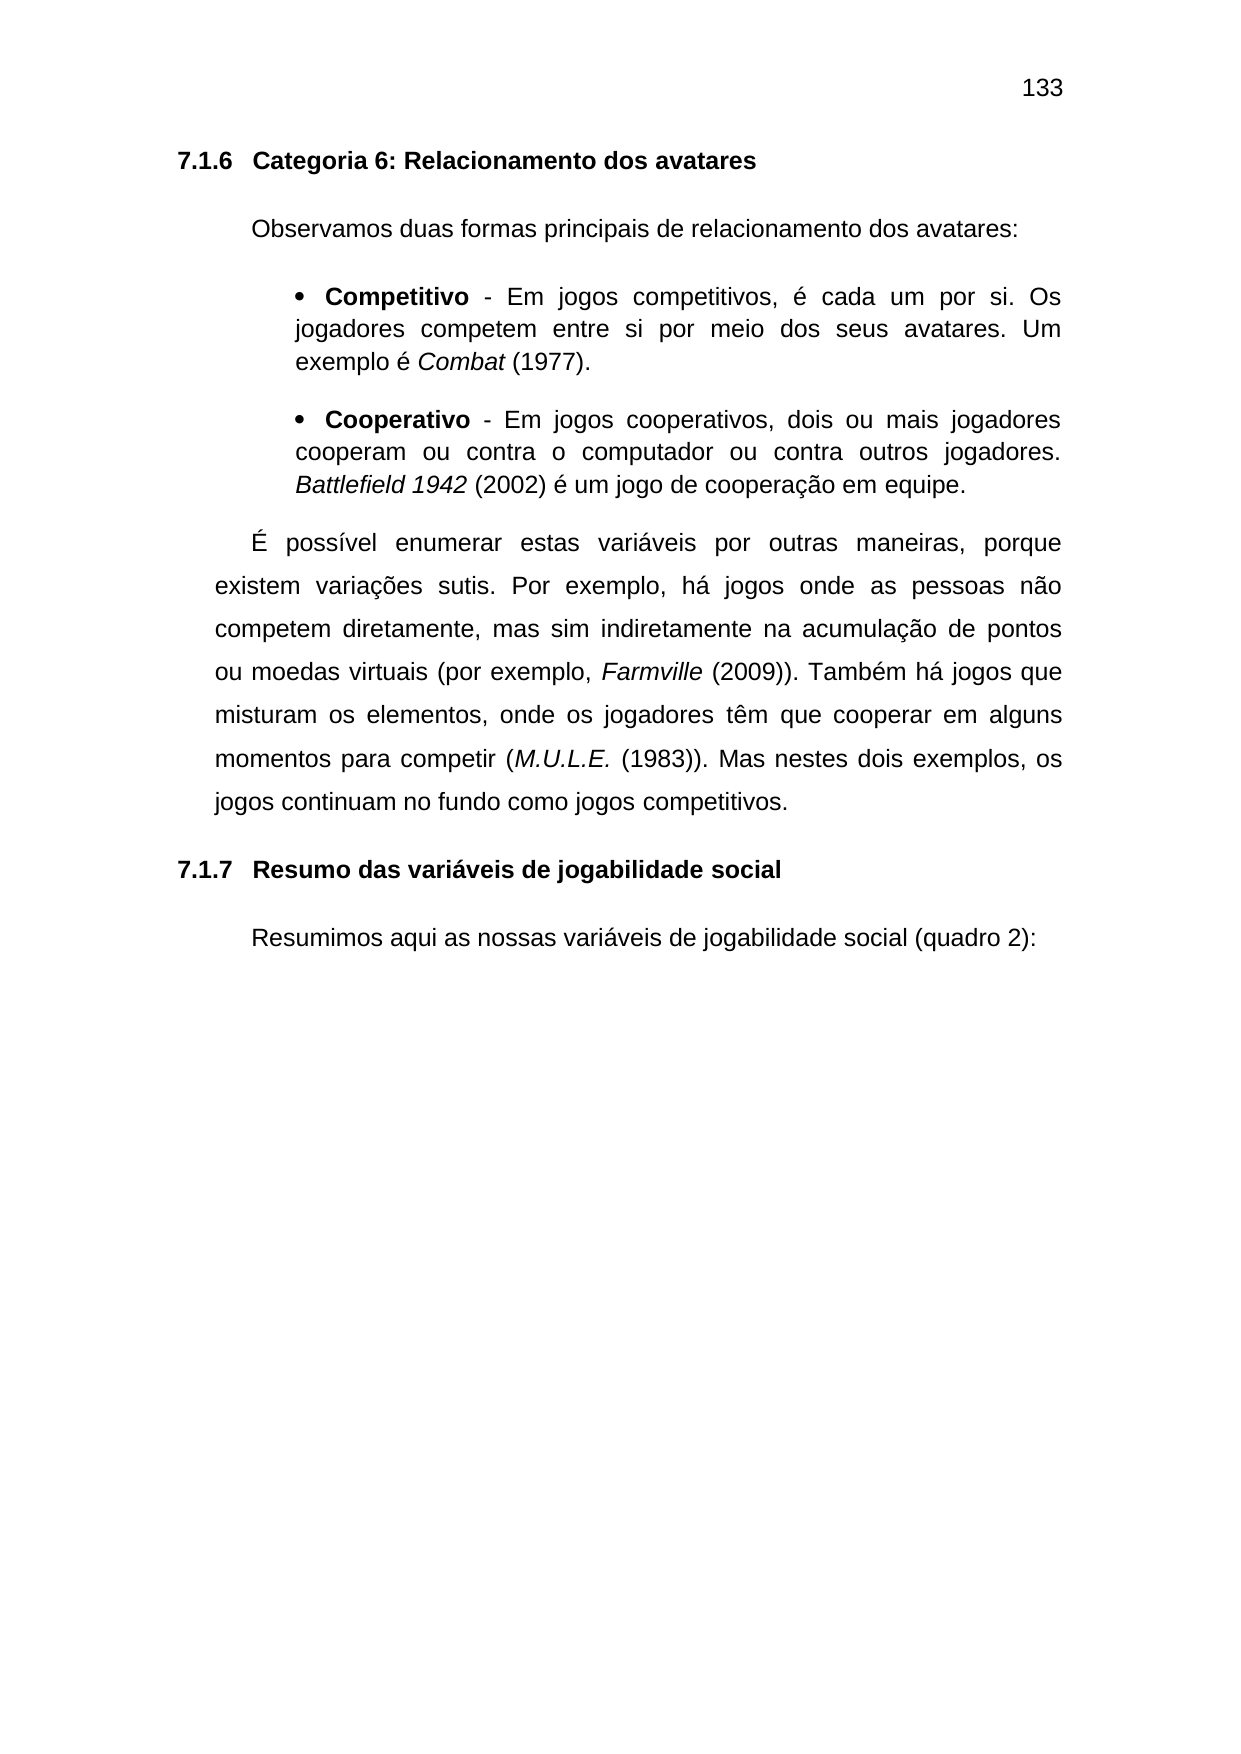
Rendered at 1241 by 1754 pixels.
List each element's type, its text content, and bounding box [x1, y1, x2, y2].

subtitle Categoria 6: Relacionamento dos avatares [177, 146, 1078, 174]
text É possível enumerar estas variáveis por outras maneiras, porque existem variações sutis. Por exemplo, há jogos onde as pessoas não competem diretamente, mas sim indiretamente na acumulação de pontos ou moedas virtuais (por exemplo, Farmville (2009)). Também há jogos que misturam os elementos, onde os jogadores têm que cooperar em alguns momentos para competir (M.U.L.E. (1983)). Mas nestes dois exemplos, os jogos continuam no fundo como jogos competitivos. [214, 528, 1063, 815]
text Observamos duas formas principais de relacionamento dos avatares: [251, 214, 1078, 243]
subtitle Resumo das variáveis de jogabilidade social [177, 855, 1078, 883]
list Cooperativo - Em jogos cooperativos, dois ou mais jogadores cooperam ou contra o computador ou contra outros jogadores. Battlefield 1942 (2002) é um jogo de cooperação em equipe. [295, 405, 1062, 498]
list Competitivo - Em jogos competitivos, é cada um por si. Os jogadores competem entre si por meio dos seus avatares. Um exemplo é Combat (1977). [295, 282, 1063, 376]
text Resumimos aqui as nossas variáveis de jogabilidade social (quadro 2): [251, 923, 1078, 952]
